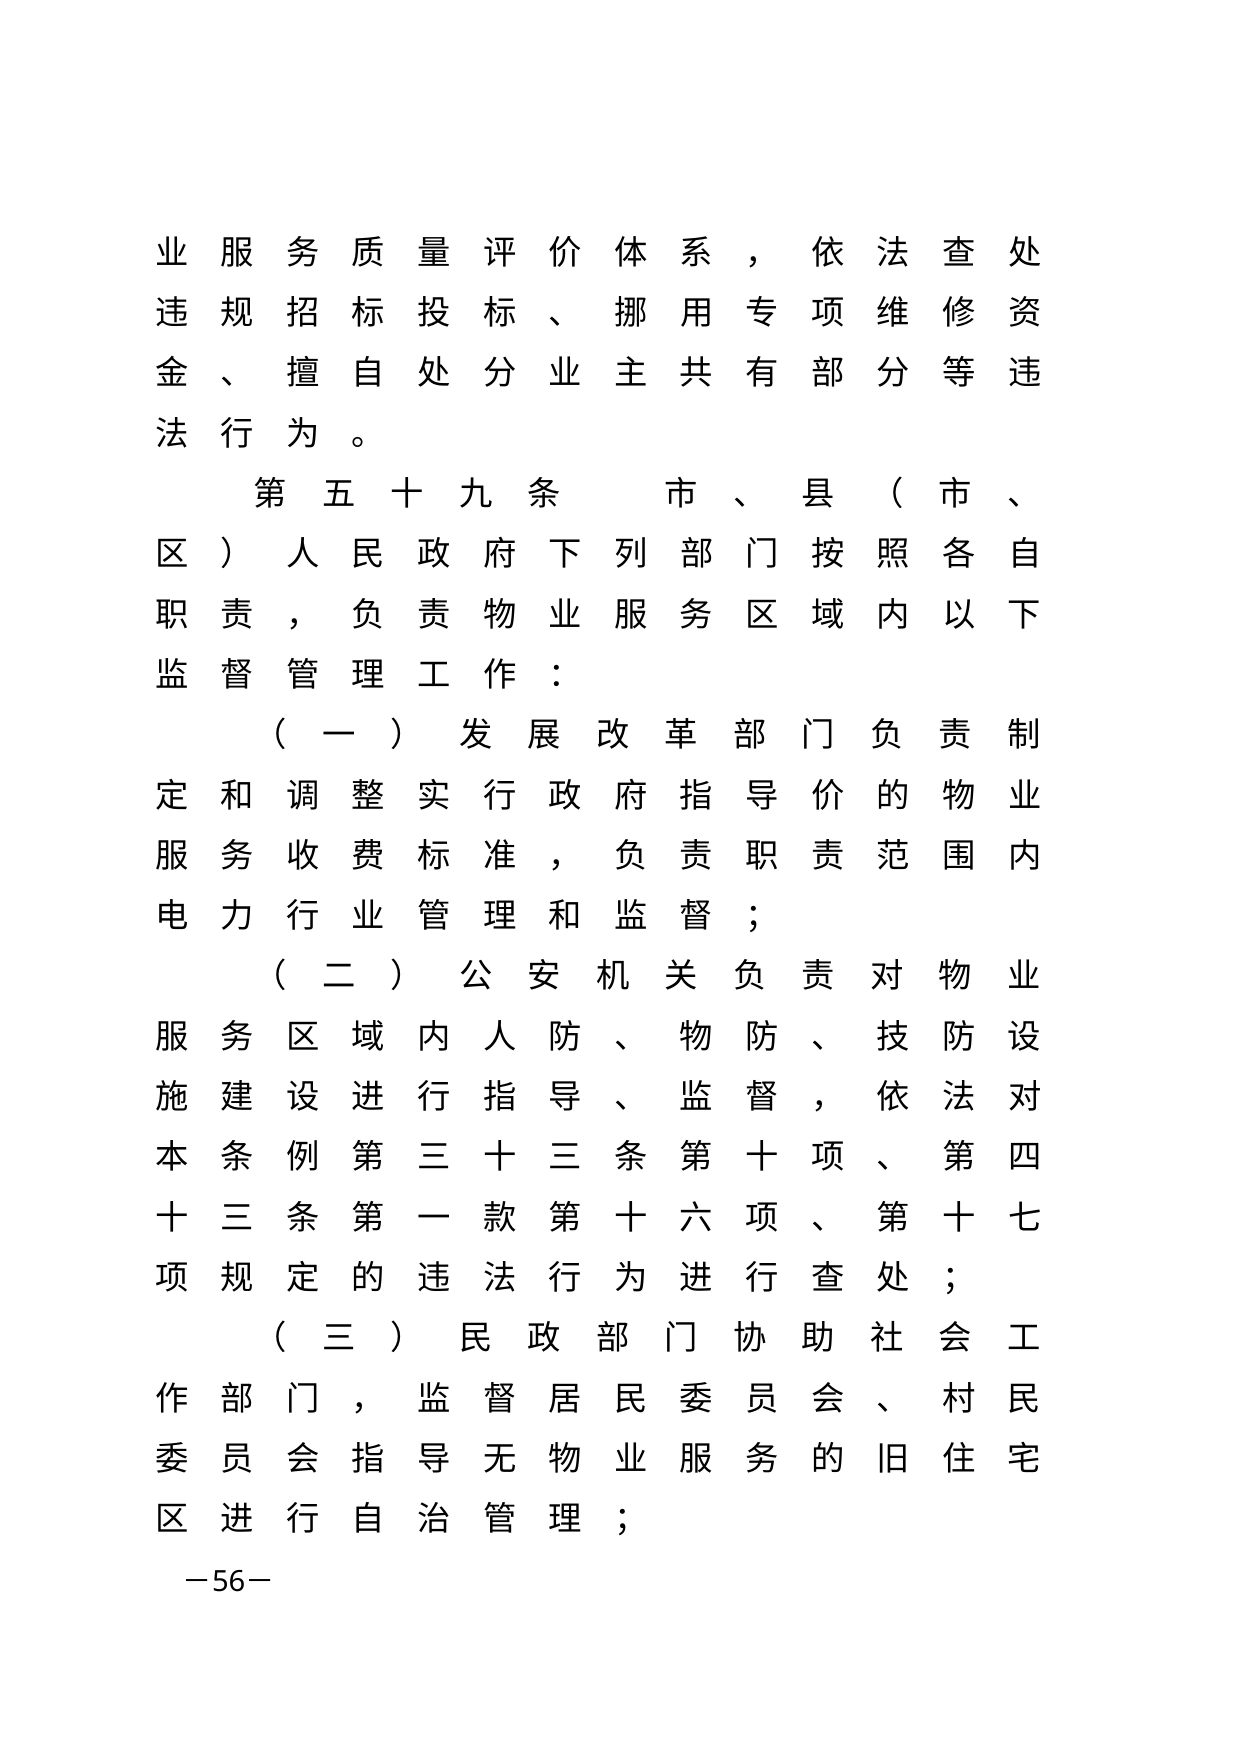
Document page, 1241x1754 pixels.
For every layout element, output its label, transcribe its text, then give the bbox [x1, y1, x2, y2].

text （三）加强对物业管理的监督、检查、指导、考核，完善物业服务质量评价体系，依法查处违规招标投标、挪用专项维修资金、擅自处分业主共有部分等违法行为。 [155, 219, 1073, 461]
text 第五十九条 市、县（市、区）人民政府下列部门按照各自职责，负责物业服务区域内以下监督管理工作： [155, 461, 1073, 702]
text （一）发展改革部门负责制定和调整实行政府指导价的物业服务收费标准，负责职责范围内电力行业管理和监督； [155, 702, 1073, 943]
text （二）公安机关负责对物业服务区域内人防、物防、技防设施建设进行指导、监督，依法对本条例第三十三条第十项、第四十三条第一款第十六项、第十七项规定的违法行为进行查处； [155, 943, 1073, 1305]
text （三）民政部门协助社会工作部门，监督居民委员会、村民委员会指导无物业服务的旧住宅区进行自治管理； [155, 1305, 1073, 1546]
